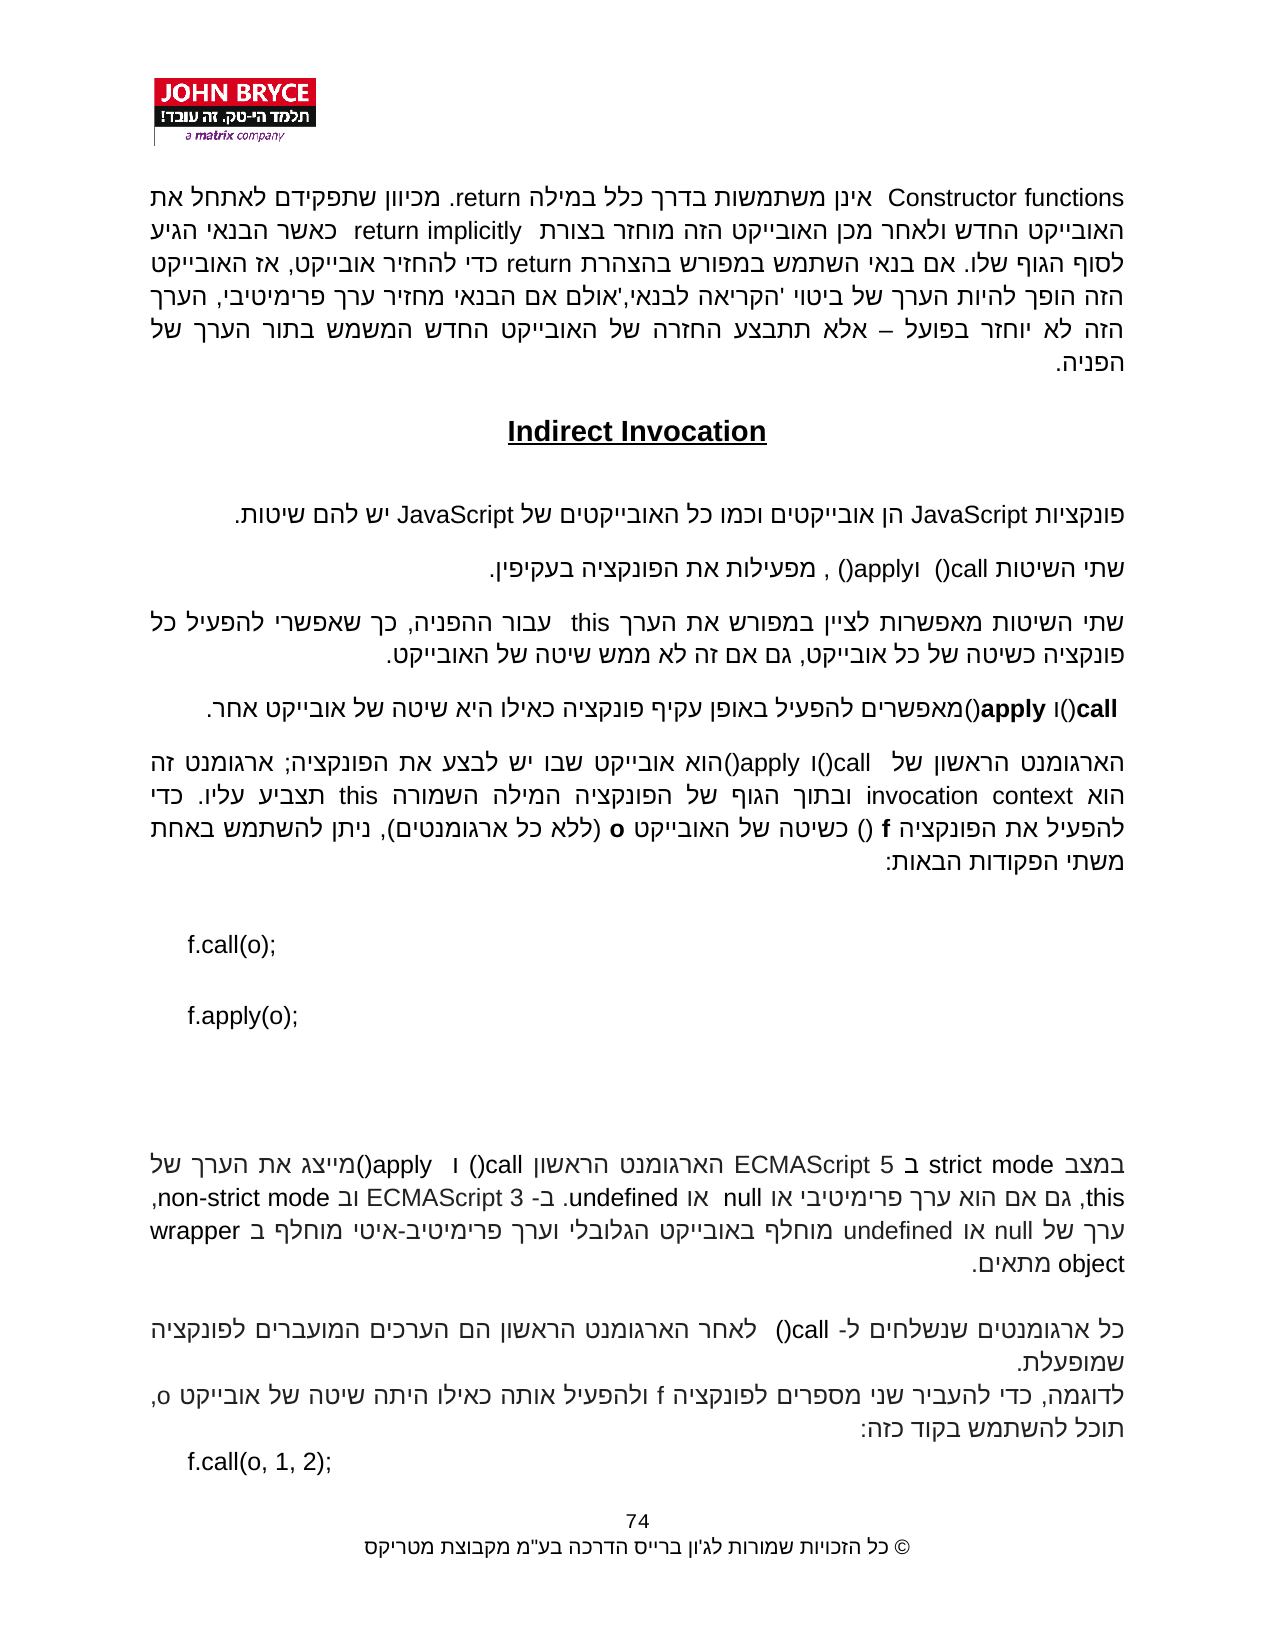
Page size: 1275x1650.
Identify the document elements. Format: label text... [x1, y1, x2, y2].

text כל ארגומנטים שנשלחים ל- call() לאחר הארגומנט הראשון הם הערכים המועברים לפונקציה שמופעלת. [150, 1315, 1125, 1377]
text f.call(o, 1, 2); [187, 1447, 1125, 1476]
text call()ו apply()מאפשרים להפעיל באופן עקיף פונקציה כאילו היא שיטה של ​​אובייקט אחר. [150, 694, 1125, 723]
text שתי השיטות call() וapply() , מפעילות את הפונקציה בעקיפין. [150, 554, 1125, 582]
text במצב strict mode ב ECMAScript 5 הארגומנט הראשון call() ו apply()מייצג את הערך של this, גם אם הוא ערך פרימיטיבי או null או undefined. ב- ECMAScript 3 וב non-strict mode, ערך של null או undefined מוחלף באובייקט הגלובלי וערך פרימיטיב-איטי מוחלף ב wrapper object מתאים. [150, 1150, 1125, 1278]
text f.call(o); [187, 930, 1125, 959]
text פונקציות JavaScript הן אובייקטים וכמו כל האובייקטים של JavaScript יש להם שיטות. [150, 500, 1125, 528]
text הארגומנט הראשון של call()ו apply()הוא אובייקט שבו יש לבצע את הפונקציה; ארגומנט זה הוא invocation context ובתוך הגוף של הפונקציה המילה השמורה this תצביע עליו. כדי להפעיל את הפונקציה f () כשיטה של ​​האובייקט o (ללא כל ארגומנטים), ניתן להשתמש באחת משתי הפקודות הבאות: [150, 748, 1125, 876]
text f.apply(o); [187, 1001, 1125, 1030]
picture [150, 75, 319, 149]
text לדוגמה, כדי להעביר שני מספרים לפונקציה f ולהפעיל אותה כאילו היתה שיטה של ​​אובייקט o, תוכל להשתמש בקוד כזה: [150, 1381, 1125, 1443]
text Constructor functions אינן משתמשות בדרך כלל במילה return. מכיוון שתפקידם לאתחל את האובייקט החדש ולאחר מכן האובייקט הזה מוחזר בצורת return implicitly כאשר הבנאי הגיע לסוף הגוף שלו. אם בנאי השתמש במפורש בהצהרת return כדי להחזיר אובייקט, אז האובייקט הזה הופך להיות הערך של ביטוי 'הקריאה לבנאי,'אולם אם הבנאי מחזיר ערך פרימיטיבי, הערך הזה לא יוחזר בפועל – אלא תתבצע החזרה של האובייקט החדש המשמש בתור הערך של הפניה. [150, 183, 1125, 377]
text שתי השיטות מאפשרות לציין במפורש את הערך this עבור ההפניה, כך שאפשרי להפעיל כל פונקציה כשיטה של ​​כל אובייקט, גם אם זה לא ממש שיטה של ​​האובייקט. [150, 607, 1125, 669]
text Indirect Invocation [150, 414, 1125, 448]
